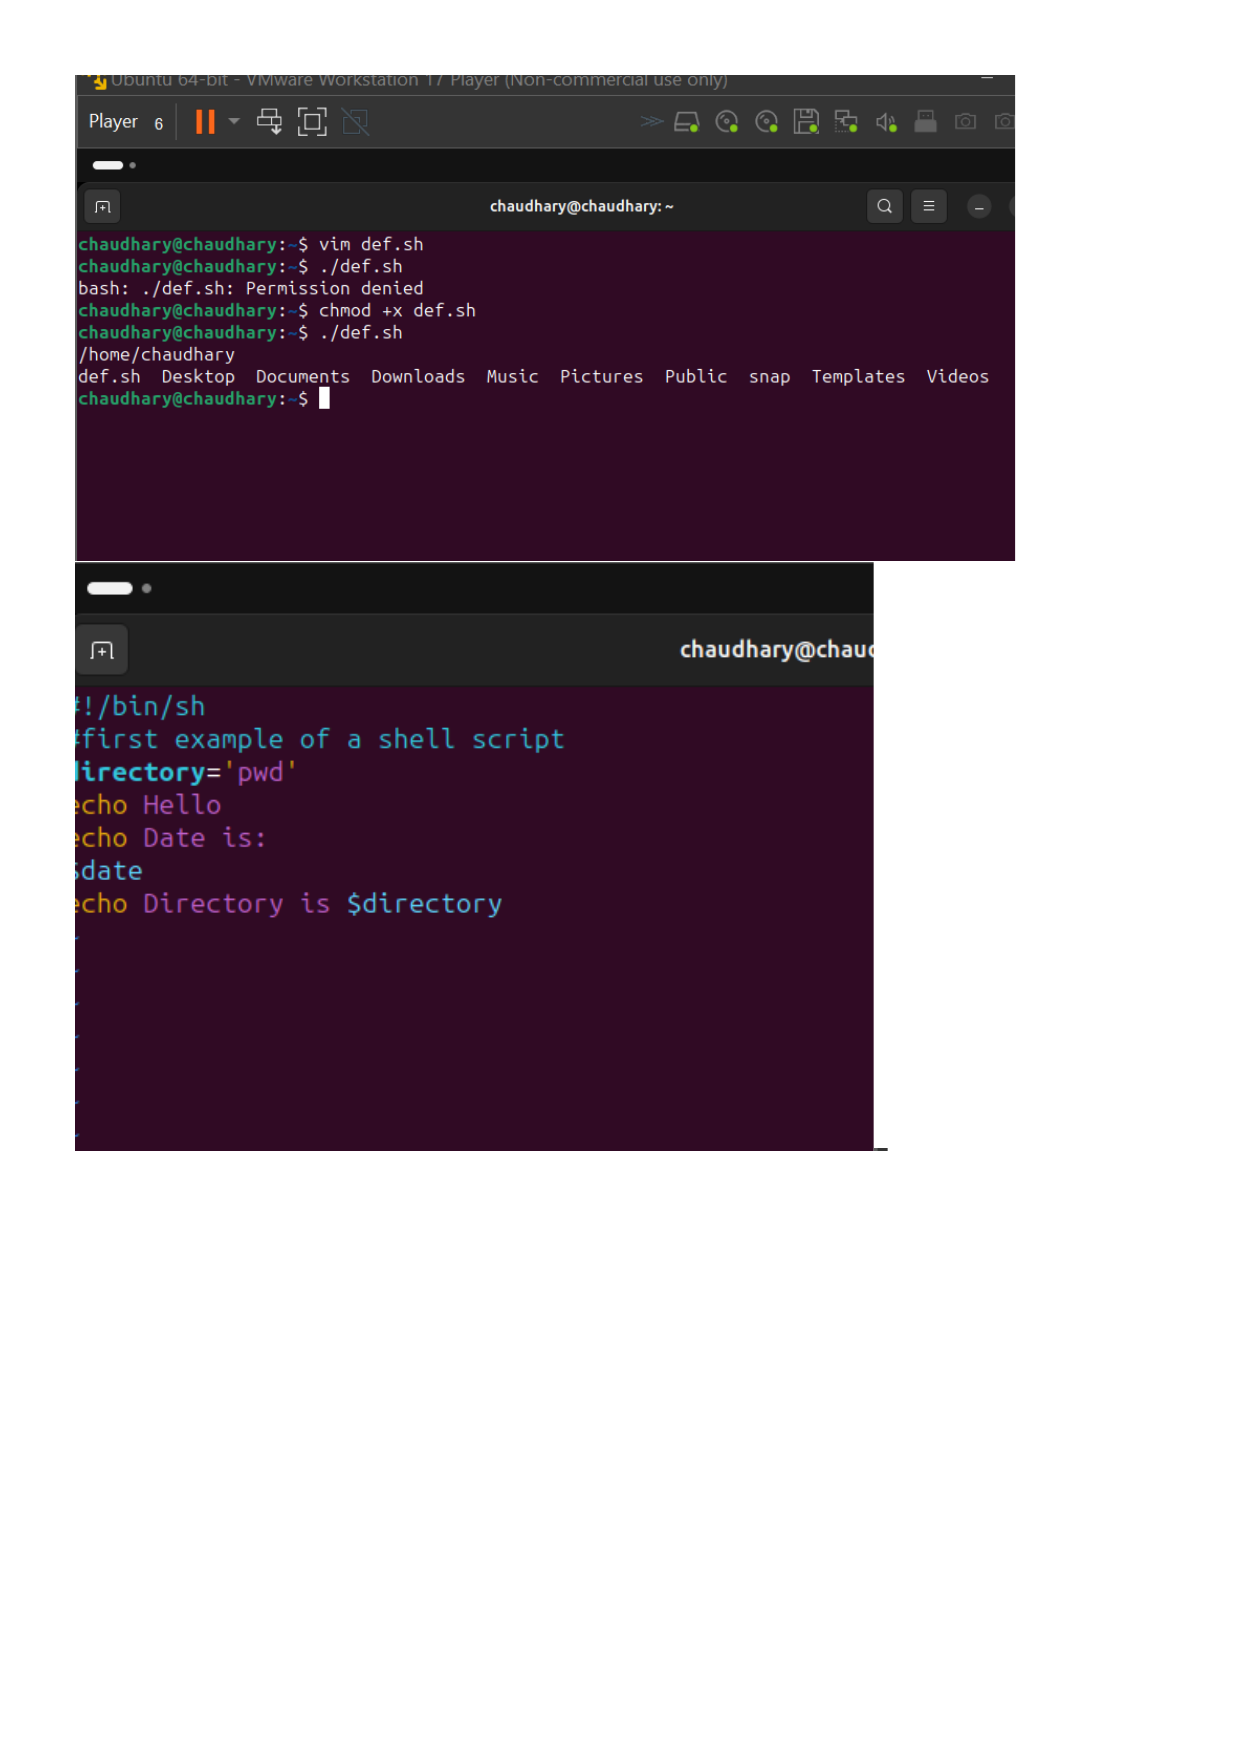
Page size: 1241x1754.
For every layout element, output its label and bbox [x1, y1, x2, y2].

picture [75, 75, 1016, 561]
picture [75, 562, 888, 1151]
